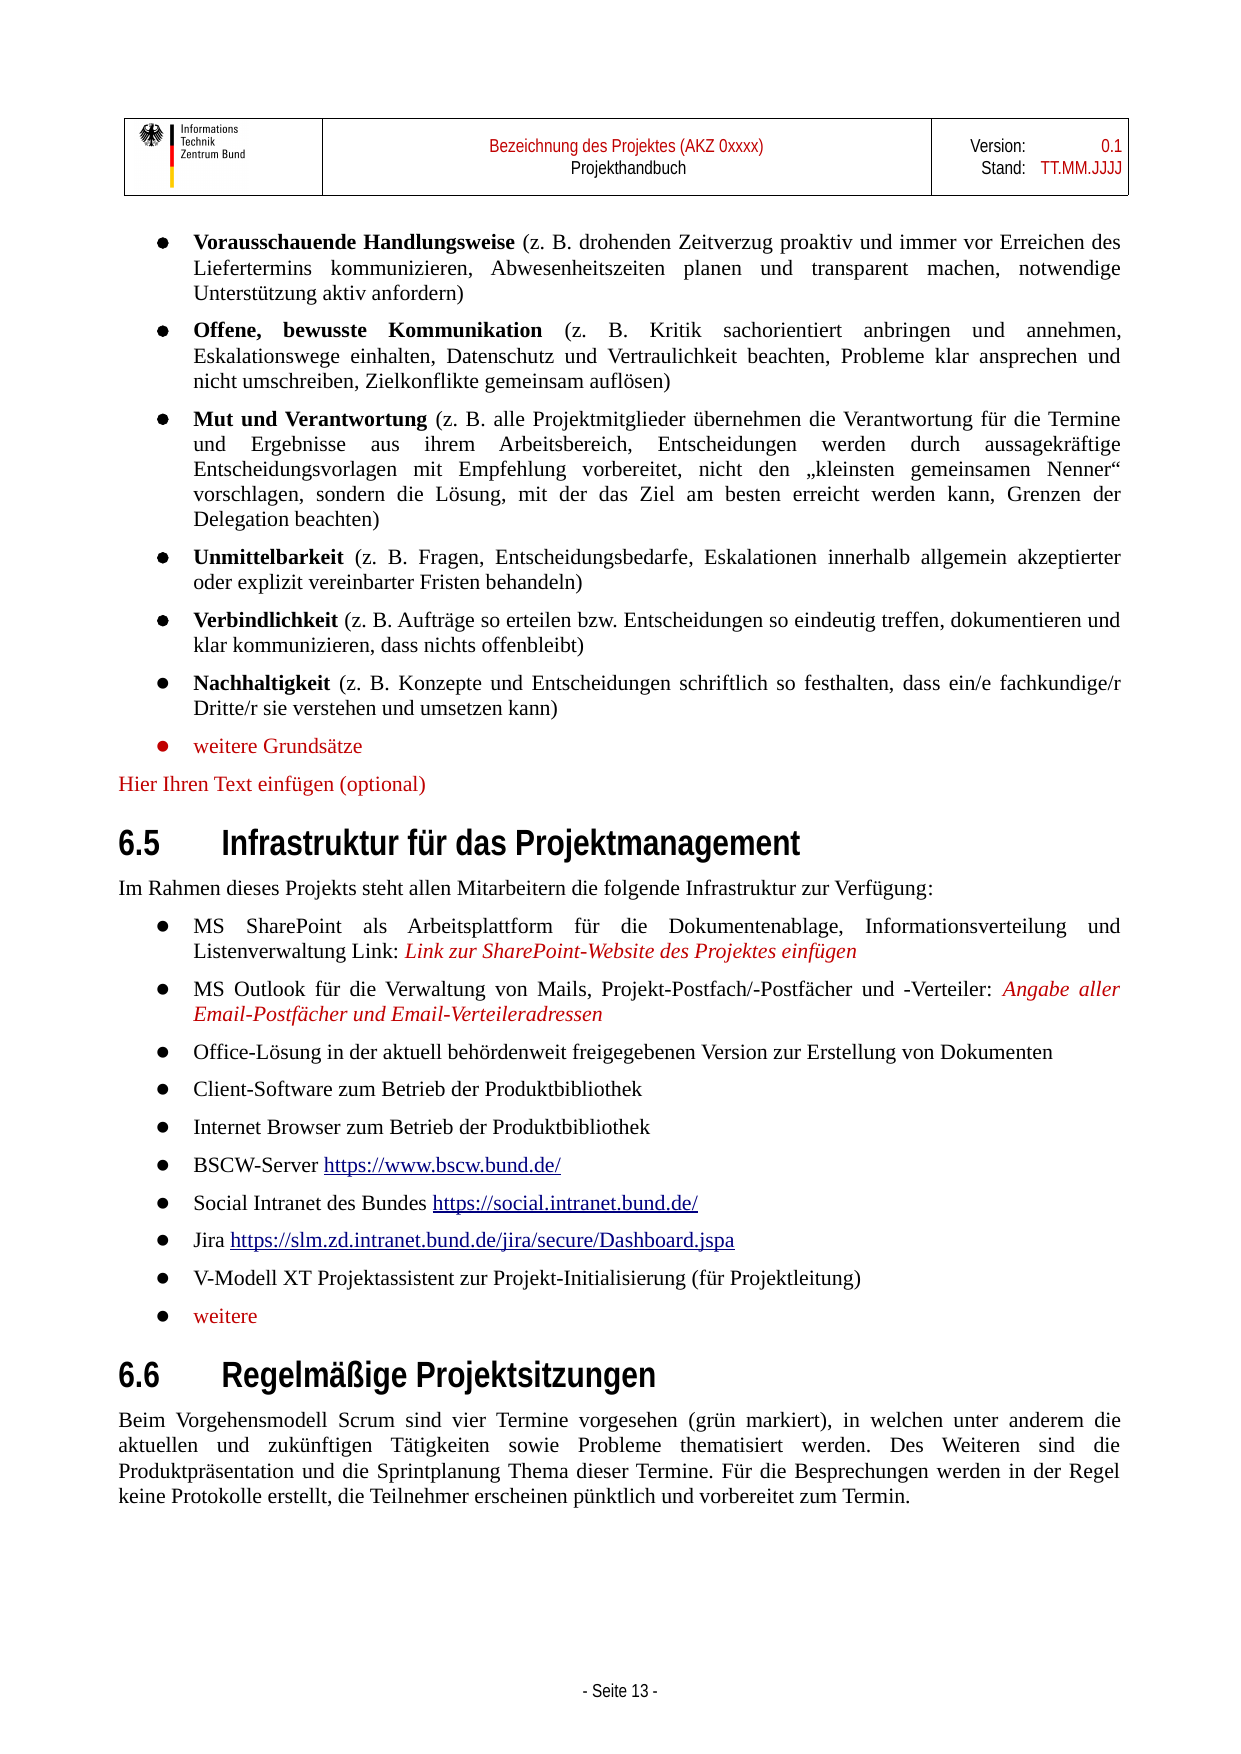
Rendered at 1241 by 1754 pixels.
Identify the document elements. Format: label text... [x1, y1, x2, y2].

list Vorausschauende Handlungsweise (z. B. drohenden Zeitverzug proaktiv und immer vor Erreichen des Liefertermins kommunizieren, Abwesenheitszeiten planen und transparent machen, notwendige Unterstützung aktiv anfordern) [156, 229, 1122, 305]
list V-Modell XT Projektassistent zur Projekt-Initialisierung (für Projektleitung) [156, 1265, 1122, 1290]
list Jira https://slm.zd.intranet.bund.de/jira/secure/Dashboard.jspa [156, 1227, 1122, 1252]
list MS SharePoint als Arbeitsplattform für die Dokumentenablage, Informationsverteilung und Listenverwaltung Link: Link zur SharePoint-Website des Projektes einfügen [156, 913, 1122, 963]
subtitle Regelmäßige Projektsitzungen [118, 1353, 1122, 1395]
list Office-Lösung in der aktuell behördenweit freigegebenen Version zur Erstellung von Dokumenten [156, 1039, 1122, 1064]
list Mut und Verantwortung (z. B. alle Projektmitglieder übernehmen die Verantwortung für die Termine und Ergebnisse aus ihrem Arbeitsbereich, Entscheidungen werden durch aussagekräftige Entscheidungsvorlagen mit Empfehlung vorbereitet, nicht den „kleinsten gemeinsamen Nenner“ vorschlagen, sondern die Lösung, mit der das Ziel am besten erreicht werden kann, Grenzen der Delegation beachten) [156, 406, 1122, 532]
text Im Rahmen dieses Projekts steht allen Mitarbeitern die folgende Infrastruktur zur Verfügung (nichtzutreffendes streichen bzw. ergänzen): [118, 875, 1122, 900]
list Client-Software zum Betrieb der Produktbibliothek [156, 1076, 1122, 1102]
list Social Intranet des Bundes https://social.intranet.bund.de/ [156, 1189, 1122, 1215]
picture [134, 119, 249, 193]
list Verbindlichkeit (z. B. Aufträge so erteilen bzw. Entscheidungen so eindeutig treffen, dokumentieren und klar kommunizieren, dass nichts offenbleibt) [156, 607, 1122, 657]
list Unmittelbarkeit (z. B. Fragen, Entscheidungsbedarfe, Eskalationen innerhalb allgemein akzeptierter oder explizit vereinbarter Fristen behandeln) [156, 544, 1122, 594]
text Hier Ihren Text einfügen (optional) [118, 771, 1122, 796]
subtitle Infrastruktur für das Projektmanagement [118, 821, 1122, 863]
text Beim Vorgehensmodell Scrum sind vier Termine vorgesehen (grün markiert), in welchen unter anderem die aktuellen und zukünftigen Tätigkeiten sowie Probleme thematisiert werden. Des Weiteren sind die Produktpräsentation und die Sprintplanung Thema dieser Termine. Für die Besprechungen werden in der Regel keine Protokolle erstellt, die Teilnehmer erscheinen pünktlich und vorbereitet zum Termin. [118, 1407, 1122, 1508]
list weitere [156, 1303, 1122, 1328]
list Nachhaltigkeit (z. B. Konzepte und Entscheidungen schriftlich so festhalten, dass ein/e fachkundige/r Dritte/r sie verstehen und umsetzen kann) [156, 670, 1122, 720]
list MS Outlook für die Verwaltung von Mails, Projekt-Postfach/-Postfächer und -Verteiler: Angabe aller Email-Postfächer und Email-Verteileradressen [156, 976, 1122, 1026]
list Offene, bewusste Kommunikation (z. B. Kritik sachorientiert anbringen und annehmen, Eskalationswege einhalten, Datenschutz und Vertraulichkeit beachten, Probleme klar ansprechen und nicht umschreiben, Zielkonflikte gemeinsam auflösen) [156, 317, 1122, 393]
list weitere Grundsätze [156, 733, 1122, 758]
list BSCW-Server https://www.bscw.bund.de/ [156, 1152, 1122, 1177]
list Internet Browser zum Betrieb der Produktbibliothek [156, 1114, 1122, 1139]
